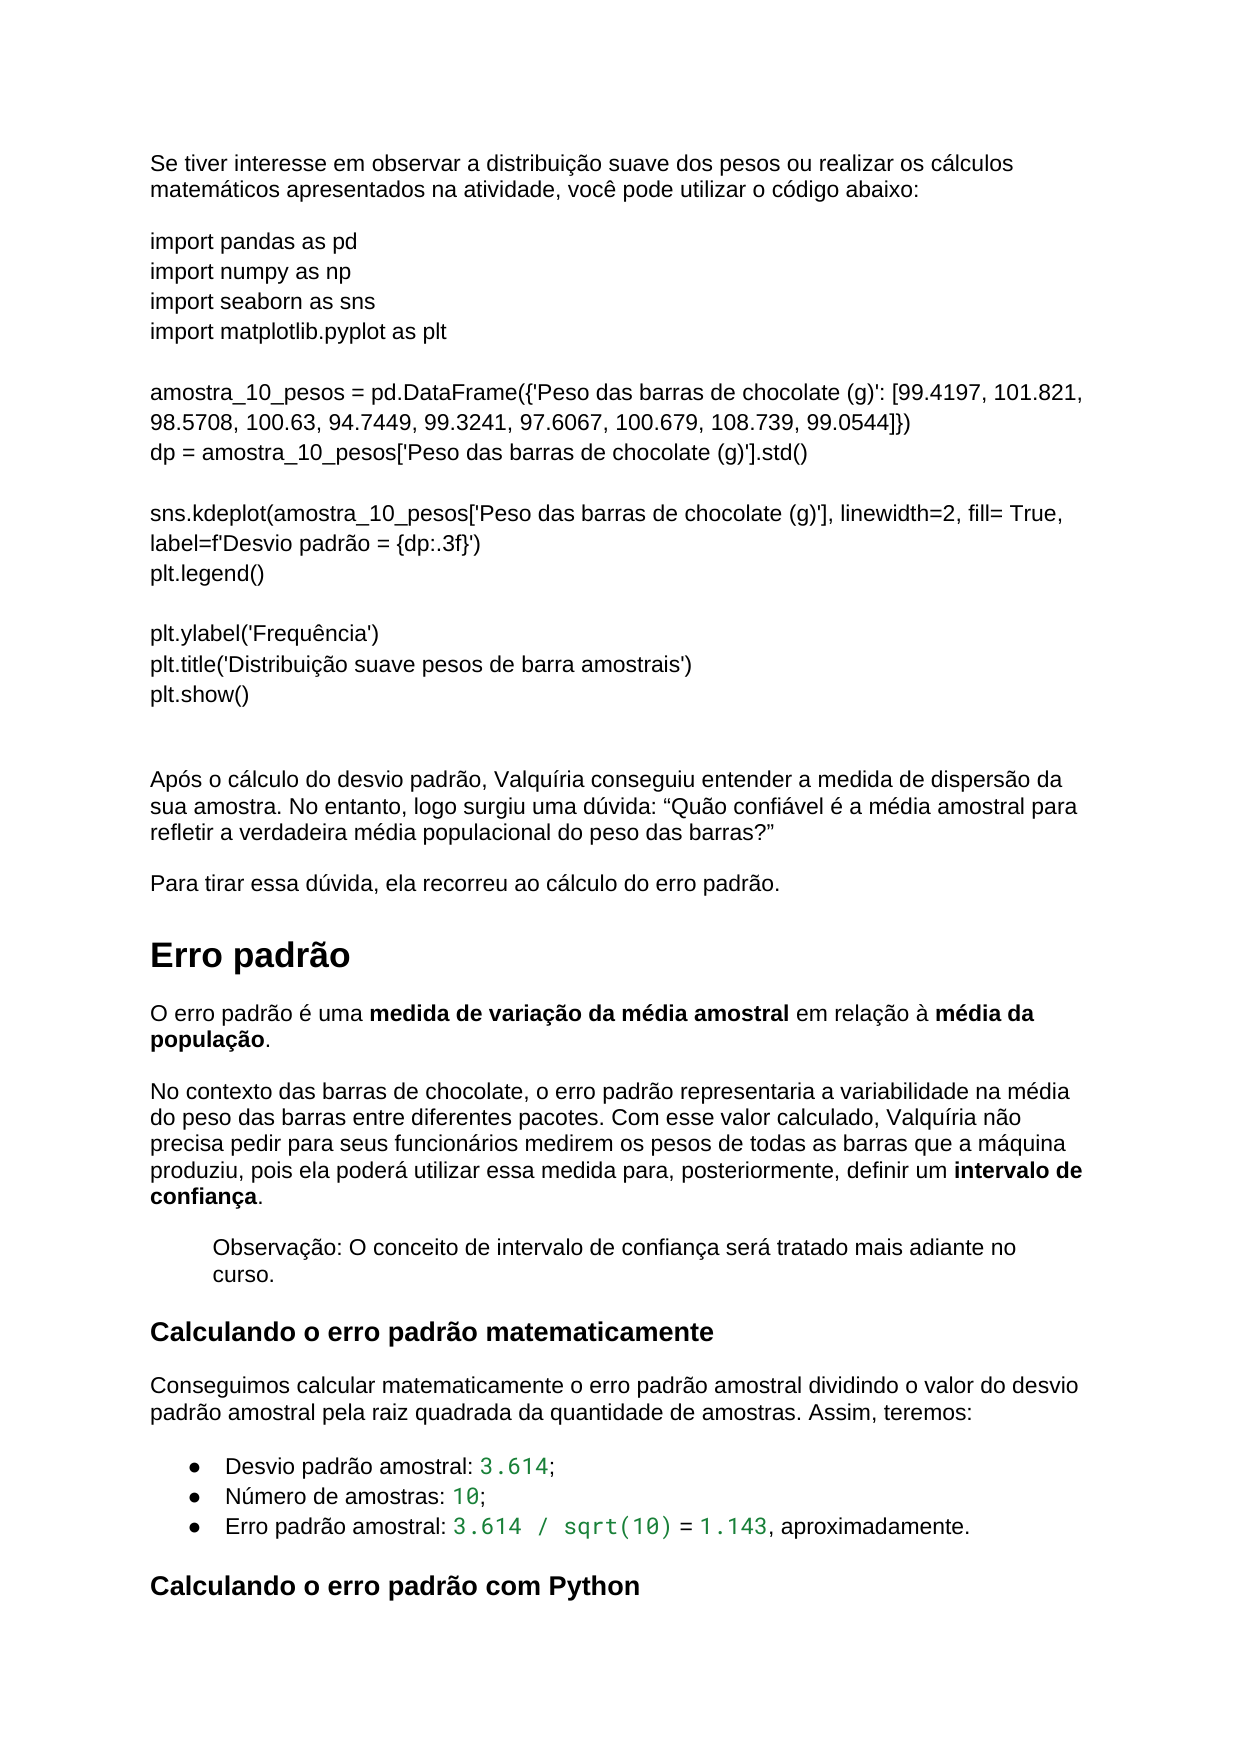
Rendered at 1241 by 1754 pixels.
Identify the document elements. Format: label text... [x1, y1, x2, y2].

text plt.title('Distribuição suave pesos de barra amostrais') [150, 651, 1090, 677]
subtitle Calculando o erro padrão com Python [150, 1570, 1090, 1601]
text No contexto das barras de chocolate, o erro padrão representaria a variabilidade na média do peso das barras entre diferentes pacotes. Com esse valor calculado, Valquíria não precisa pedir para seus funcionários medirem os pesos de todas as barras que a máquina produziu, pois ela poderá utilizar essa medida para, posteriormente, definir um intervalo de confiança. [150, 1078, 1090, 1209]
text plt.legend() [150, 560, 1090, 586]
text dp = amostra_10_pesos['Peso das barras de chocolate (g)'].std() [150, 439, 1090, 466]
text sns.kdeplot(amostra_10_pesos['Peso das barras de chocolate (g)'], linewidth=2, fill= True, label=f'Desvio padrão = {dp:.3f}') [150, 499, 1090, 556]
text import matplotlib.pyplot as plt [150, 318, 1090, 345]
text Observação: O conceito de intervalo de confiança será tratado mais adiante no curso. [212, 1234, 1028, 1287]
text import seaborn as sns [150, 288, 1090, 314]
text Se tiver interesse em observar a distribuição suave dos pesos ou realizar os cálculos matemáticos apresentados na atividade, você pode utilizar o código abaixo: [150, 150, 1090, 203]
list Número de amostras: 10; [187, 1480, 1090, 1511]
text Conseguimos calcular matematicamente o erro padrão amostral dividindo o valor do desvio padrão amostral pela raiz quadrada da quantidade de amostras. Assim, teremos: [150, 1372, 1090, 1425]
text import pandas as pd [150, 228, 1090, 254]
text O erro padrão é uma medida de variação da média amostral em relação à média da população. [150, 1000, 1090, 1053]
subtitle Erro padrão [150, 934, 1090, 975]
text plt.ylabel('Frequência') [150, 620, 1090, 647]
subtitle Calculando o erro padrão matematicamente [150, 1316, 1090, 1347]
list Desvio padrão amostral: 3.614; [187, 1450, 1090, 1480]
text Para tirar essa dúvida, ela recorreu ao cálculo do erro padrão. [150, 870, 1090, 897]
text amostra_10_pesos = pd.DataFrame({'Peso das barras de chocolate (g)': [99.4197, 101.821, 98.5708, 100.63, 94.7449, 99.3241, 97.6067, 100.679, 108.739, 99.0544]}) [150, 379, 1090, 435]
text import numpy as np [150, 258, 1090, 284]
text plt.show() [150, 681, 1090, 707]
list Erro padrão amostral: 3.614 / sqrt(10) = 1.143, aproximadamente. [187, 1511, 1090, 1541]
text Após o cálculo do desvio padrão, Valquíria conseguiu entender a medida de dispersão da sua amostra. No entanto, logo surgiu uma dúvida: “Quão confiável é a média amostral para refletir a verdadeira média populacional do peso das barras?” [150, 766, 1090, 845]
